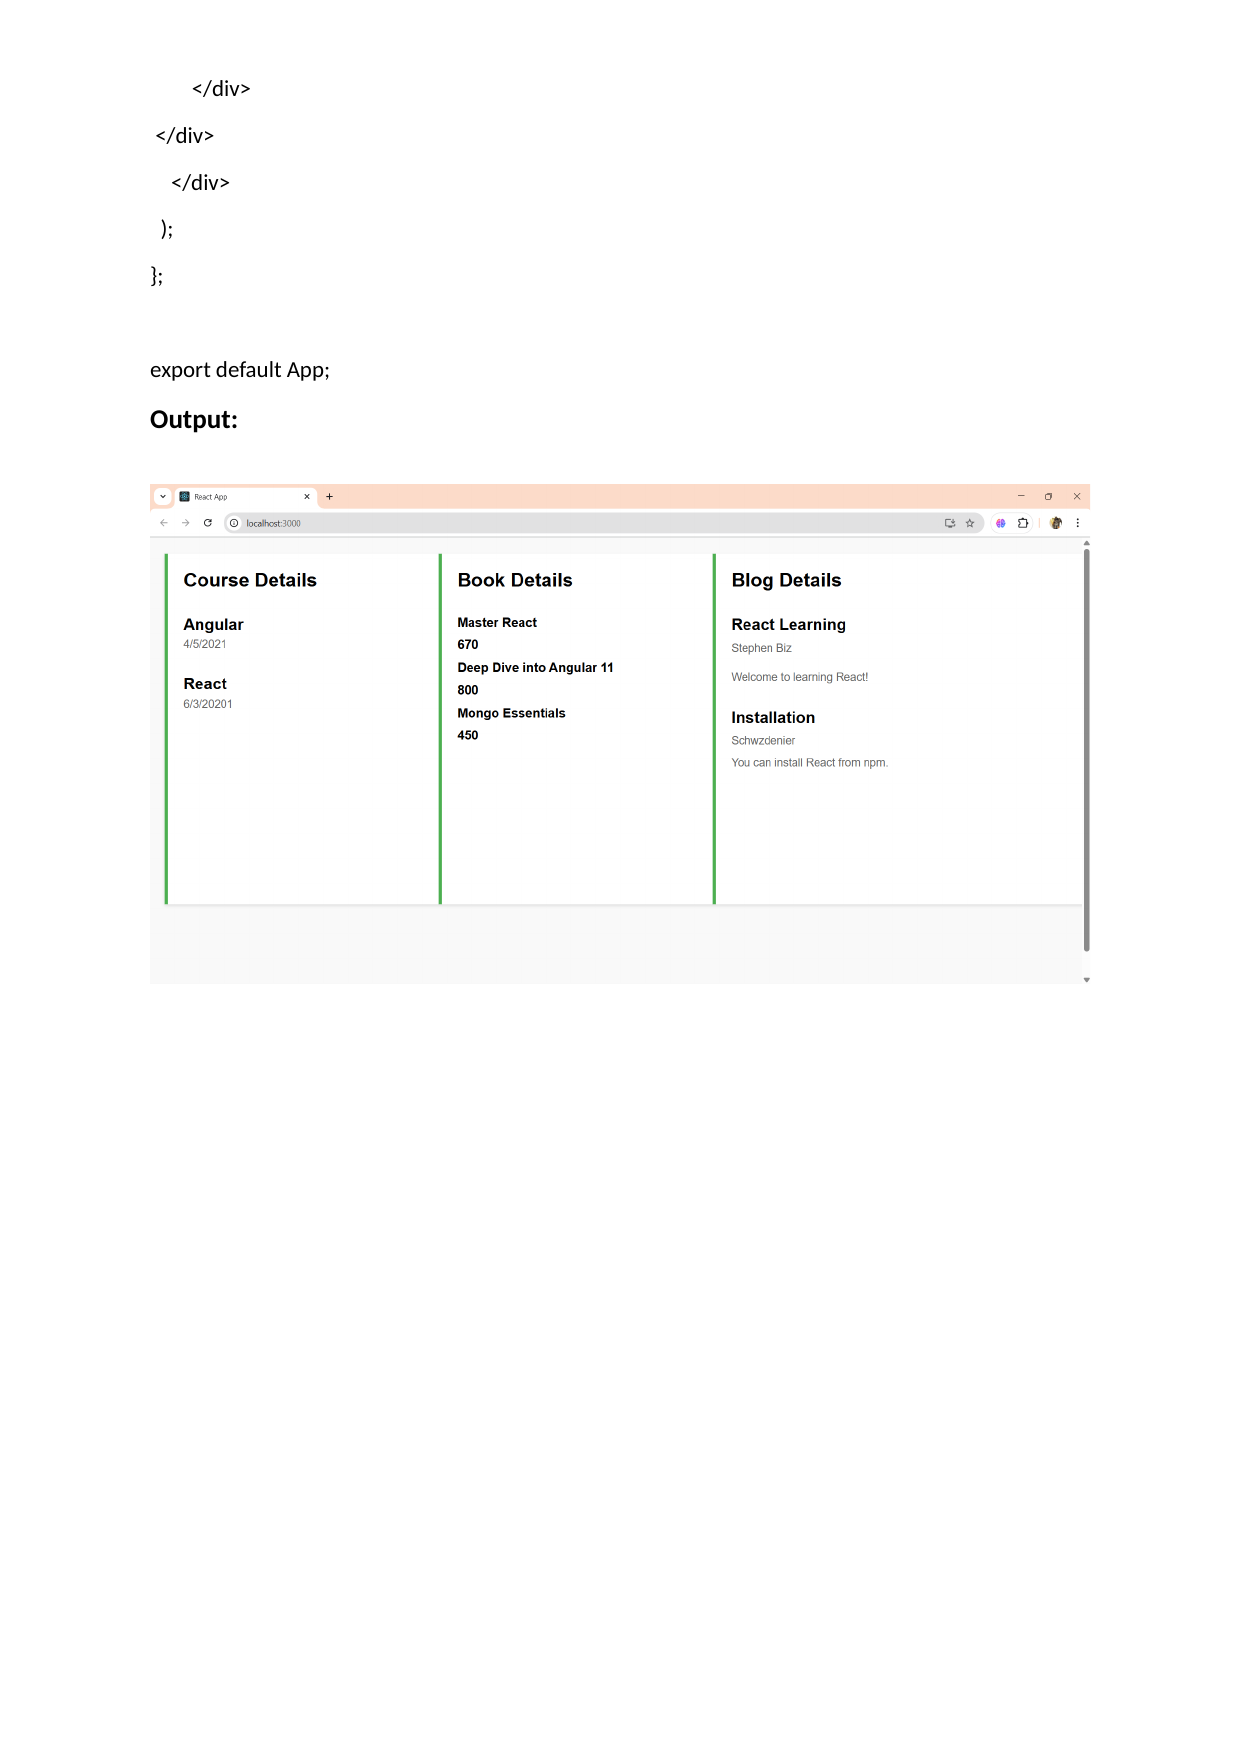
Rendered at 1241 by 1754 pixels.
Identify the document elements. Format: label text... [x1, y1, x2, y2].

text </div> [150, 168, 1090, 196]
picture [150, 484, 1091, 984]
text ); [150, 214, 1090, 242]
text </div> [150, 121, 1090, 149]
text </div> [150, 74, 1090, 102]
text Output: [150, 402, 1090, 435]
text export default App; [150, 355, 1090, 383]
text }; [150, 261, 1090, 289]
